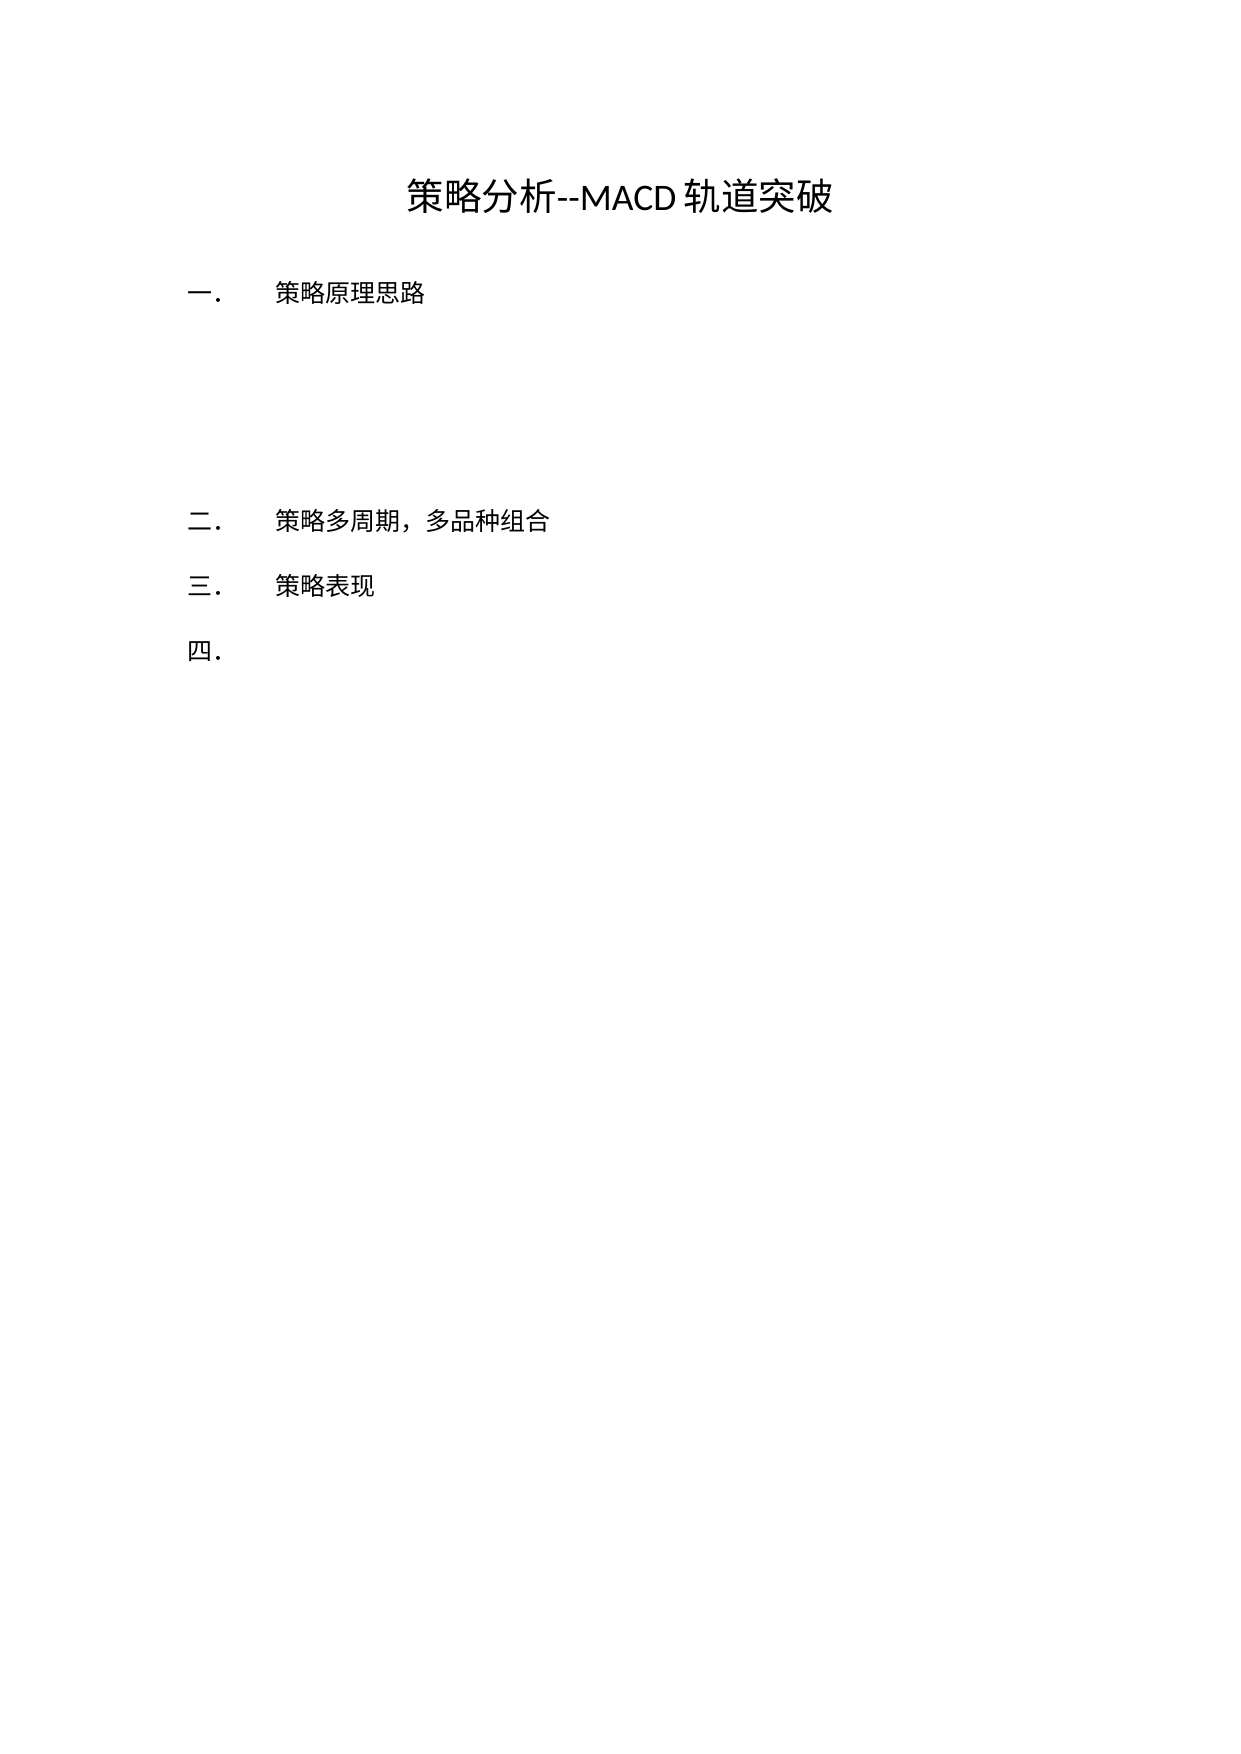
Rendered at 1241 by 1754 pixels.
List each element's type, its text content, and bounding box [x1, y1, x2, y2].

list 策略表现 [187, 552, 1053, 617]
list 策略原理思路 [187, 259, 1053, 324]
text 策略分析--MACD轨道突破 [187, 162, 1053, 227]
list 策略多周期，多品种组合 [187, 487, 1053, 552]
